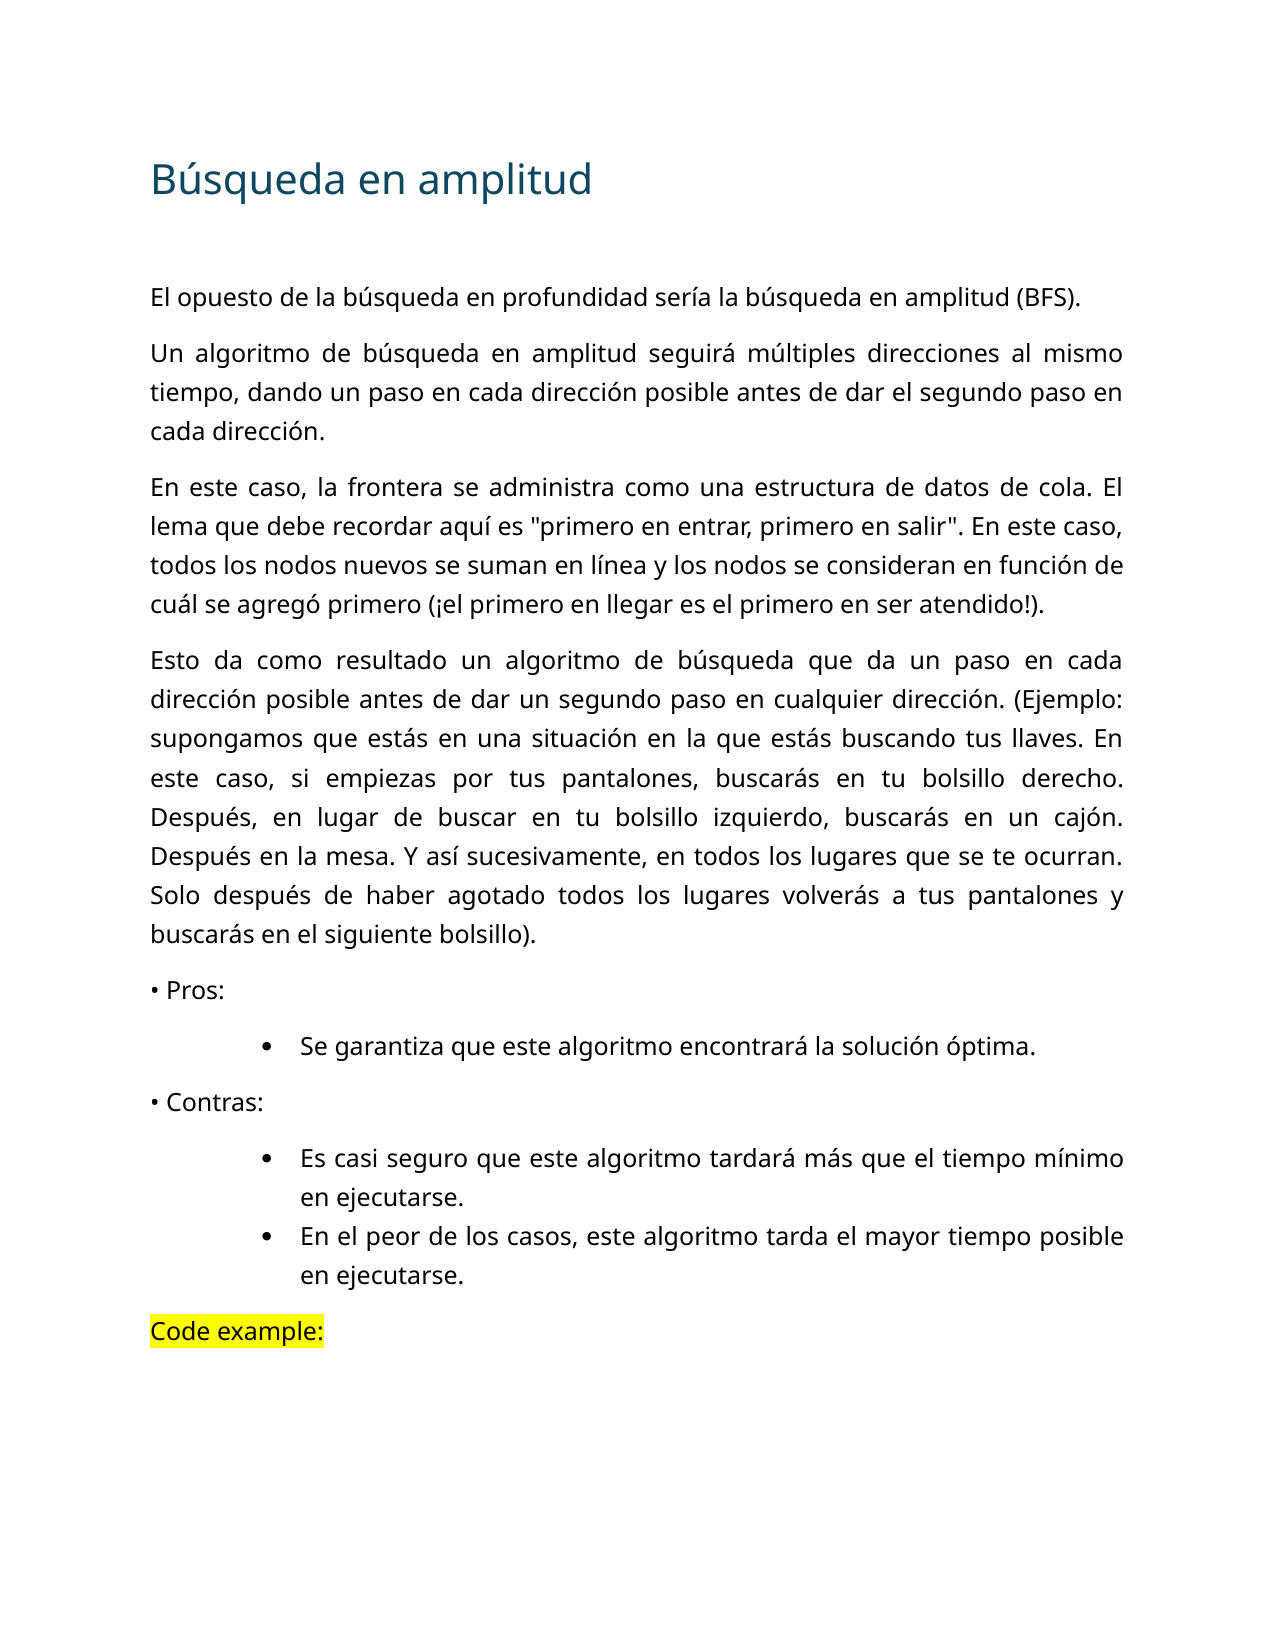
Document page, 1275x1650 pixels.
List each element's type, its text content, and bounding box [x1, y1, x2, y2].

list Se garantiza que este algoritmo encontrará la solución óptima. [262, 1028, 1125, 1063]
text Esto da como resultado un algoritmo de búsqueda que da un paso en cada dirección posible antes de dar un segundo paso en cualquier dirección. (Ejemplo: supongamos que estás en una situación en la que estás buscando tus llaves. En este caso, si empiezas por tus pantalones, buscarás en tu bolsillo derecho. Después, en lugar de buscar en tu bolsillo izquierdo, buscarás en un cajón. Después en la mesa. Y así sucesivamente, en todos los lugares que se te ocurran. Solo después de haber agotado todos los lugares volverás a tus pantalones y buscarás en el siguiente bolsillo). [150, 643, 1125, 951]
text En este caso, la frontera se administra como una estructura de datos de cola. El lema que debe recordar aquí es "primero en entrar, primero en salir". En este caso, todos los nodos nuevos se suman en línea y los nodos se consideran en función de cuál se agregó primero (¡el primero en llegar es el primero en ser atendido!). [150, 469, 1125, 621]
list Es casi seguro que este algoritmo tardará más que el tiempo mínimo en ejecutarse. [262, 1140, 1125, 1213]
subtitle Búsqueda en amplitud [150, 150, 1125, 207]
list En el peor de los casos, este algoritmo tarda el mayor tiempo posible en ejecutarse. [262, 1218, 1125, 1292]
text El opuesto de la búsqueda en profundidad sería la búsqueda en amplitud (BFS). [150, 279, 1125, 313]
text • Pros: [150, 973, 1125, 1007]
text Code example: [150, 1313, 1125, 1348]
text Un algoritmo de búsqueda en amplitud seguirá múltiples direcciones al mismo tiempo, dando un paso en cada dirección posible antes de dar el segundo paso en cada dirección. [150, 335, 1125, 448]
text • Contras: [150, 1084, 1125, 1118]
